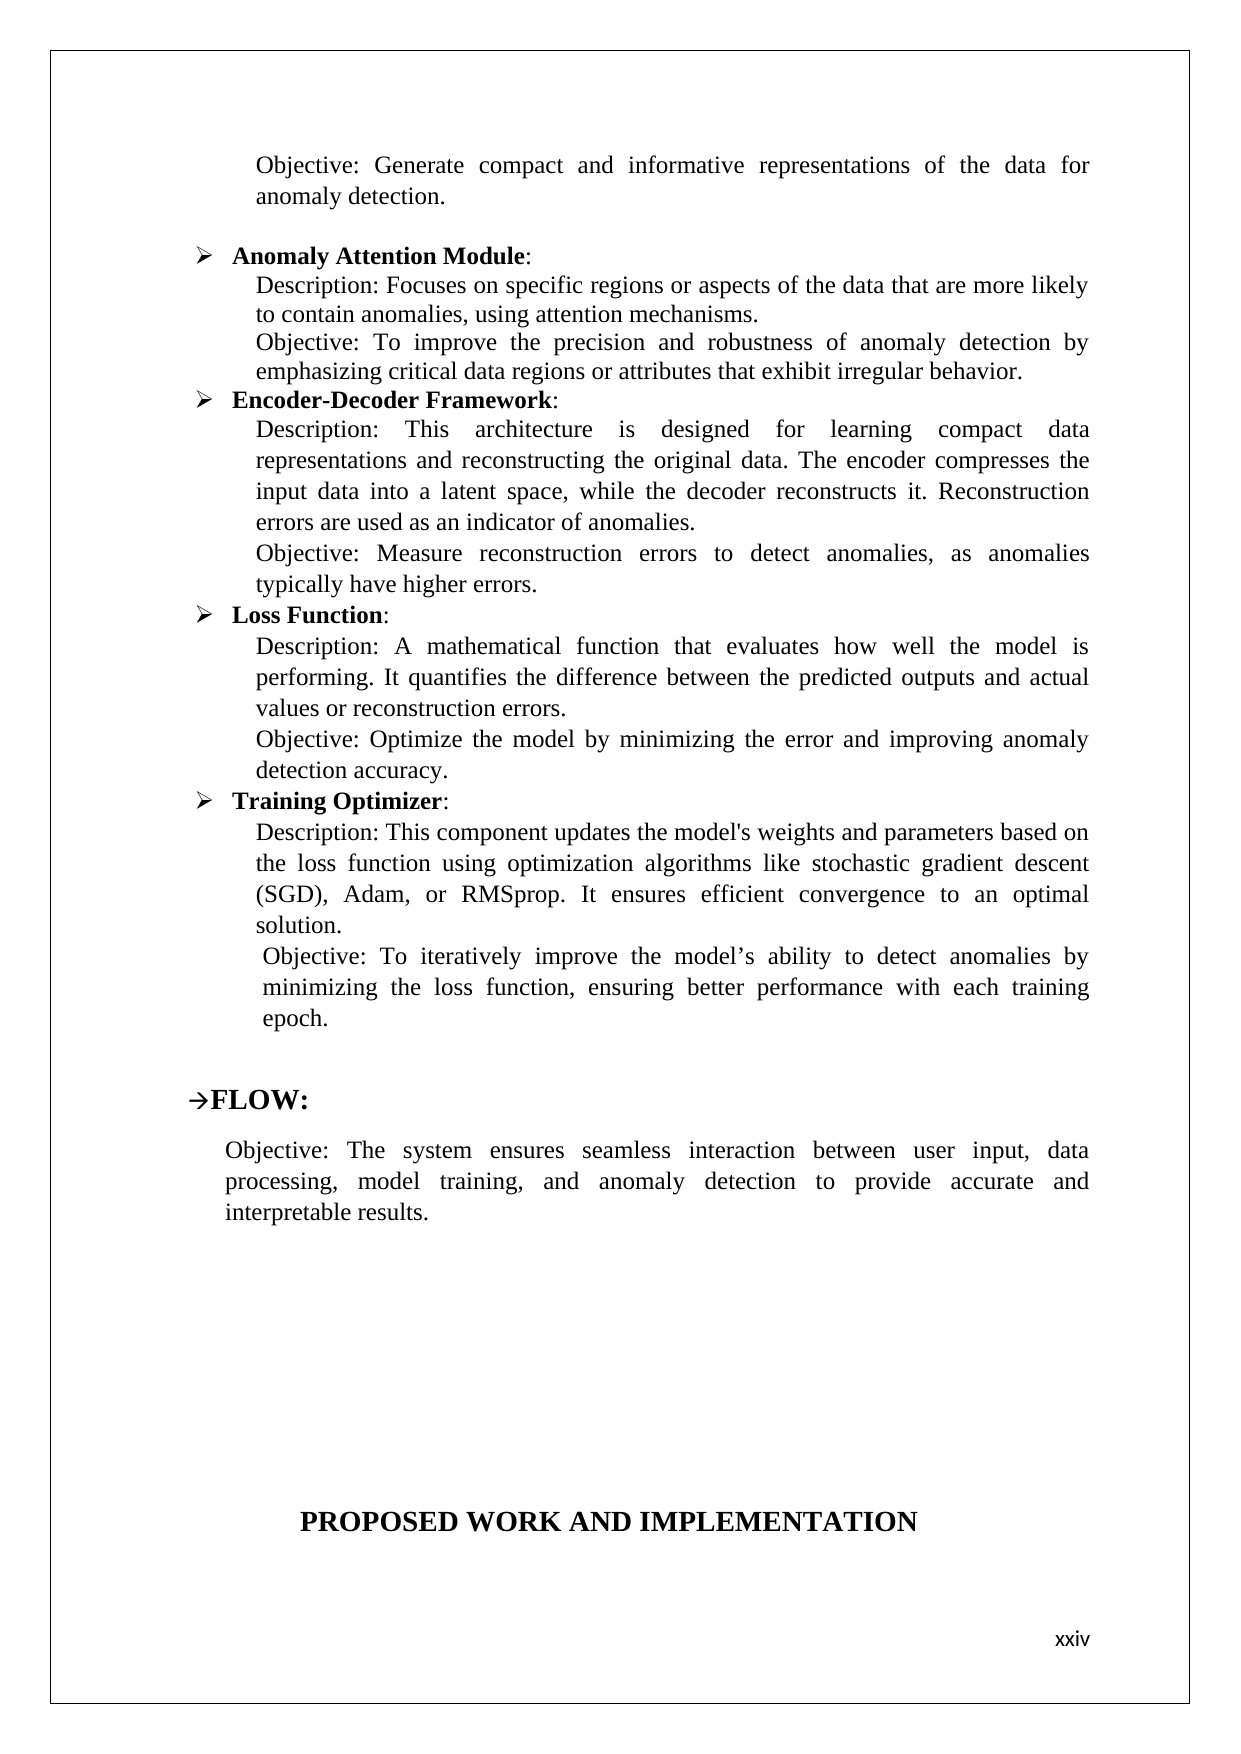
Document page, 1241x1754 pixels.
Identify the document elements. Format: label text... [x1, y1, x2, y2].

text PROPOSED WORK AND IMPLEMENTATION [150, 1504, 1090, 1538]
text FLOW: [150, 1082, 1090, 1116]
list Objective: Measure reconstruction errors to detect anomalies, as anomalies typically have higher errors. [256, 538, 1090, 598]
list Loss Function: [194, 600, 1090, 629]
list Anomaly Attention Module: [194, 241, 1090, 270]
list Description: This component updates the model's weights and parameters based on the loss function using optimization algorithms like stochastic gradient descent (SGD), Adam, or RMSprop. It ensures efficient convergence to an optimal solution. [256, 817, 1090, 939]
text Objective: Generate compact and informative representations of the data for anomaly detection. [256, 150, 1090, 210]
list Objective: The system ensures seamless interaction between user input, data processing, model training, and anomaly detection to provide accurate and interpretable results. [225, 1135, 1090, 1226]
list Objective: To iteratively improve the model’s ability to detect anomalies by minimizing the loss function, ensuring better performance with each training epoch. [262, 941, 1090, 1032]
list Objective: Optimize the model by minimizing the error and improving anomaly detection accuracy. [256, 724, 1090, 784]
list Description: A mathematical function that evaluates how well the model is performing. It quantifies the difference between the predicted outputs and actual values or reconstruction errors. [256, 631, 1090, 722]
list Description: Focuses on specific regions or aspects of the data that are more likely to contain anomalies, using attention mechanisms. [256, 270, 1090, 327]
list Training Optimizer: [194, 786, 1090, 815]
list Encoder-Decoder Framework: [194, 385, 1090, 414]
list Description: This architecture is designed for learning compact data representations and reconstructing the original data. The encoder compresses the input data into a latent space, while the decoder reconstructs it. Reconstruction errors are used as an indicator of anomalies. [256, 414, 1090, 536]
list Objective: To improve the precision and robustness of anomaly detection by emphasizing critical data regions or attributes that exhibit irregular behavior. [256, 327, 1090, 385]
